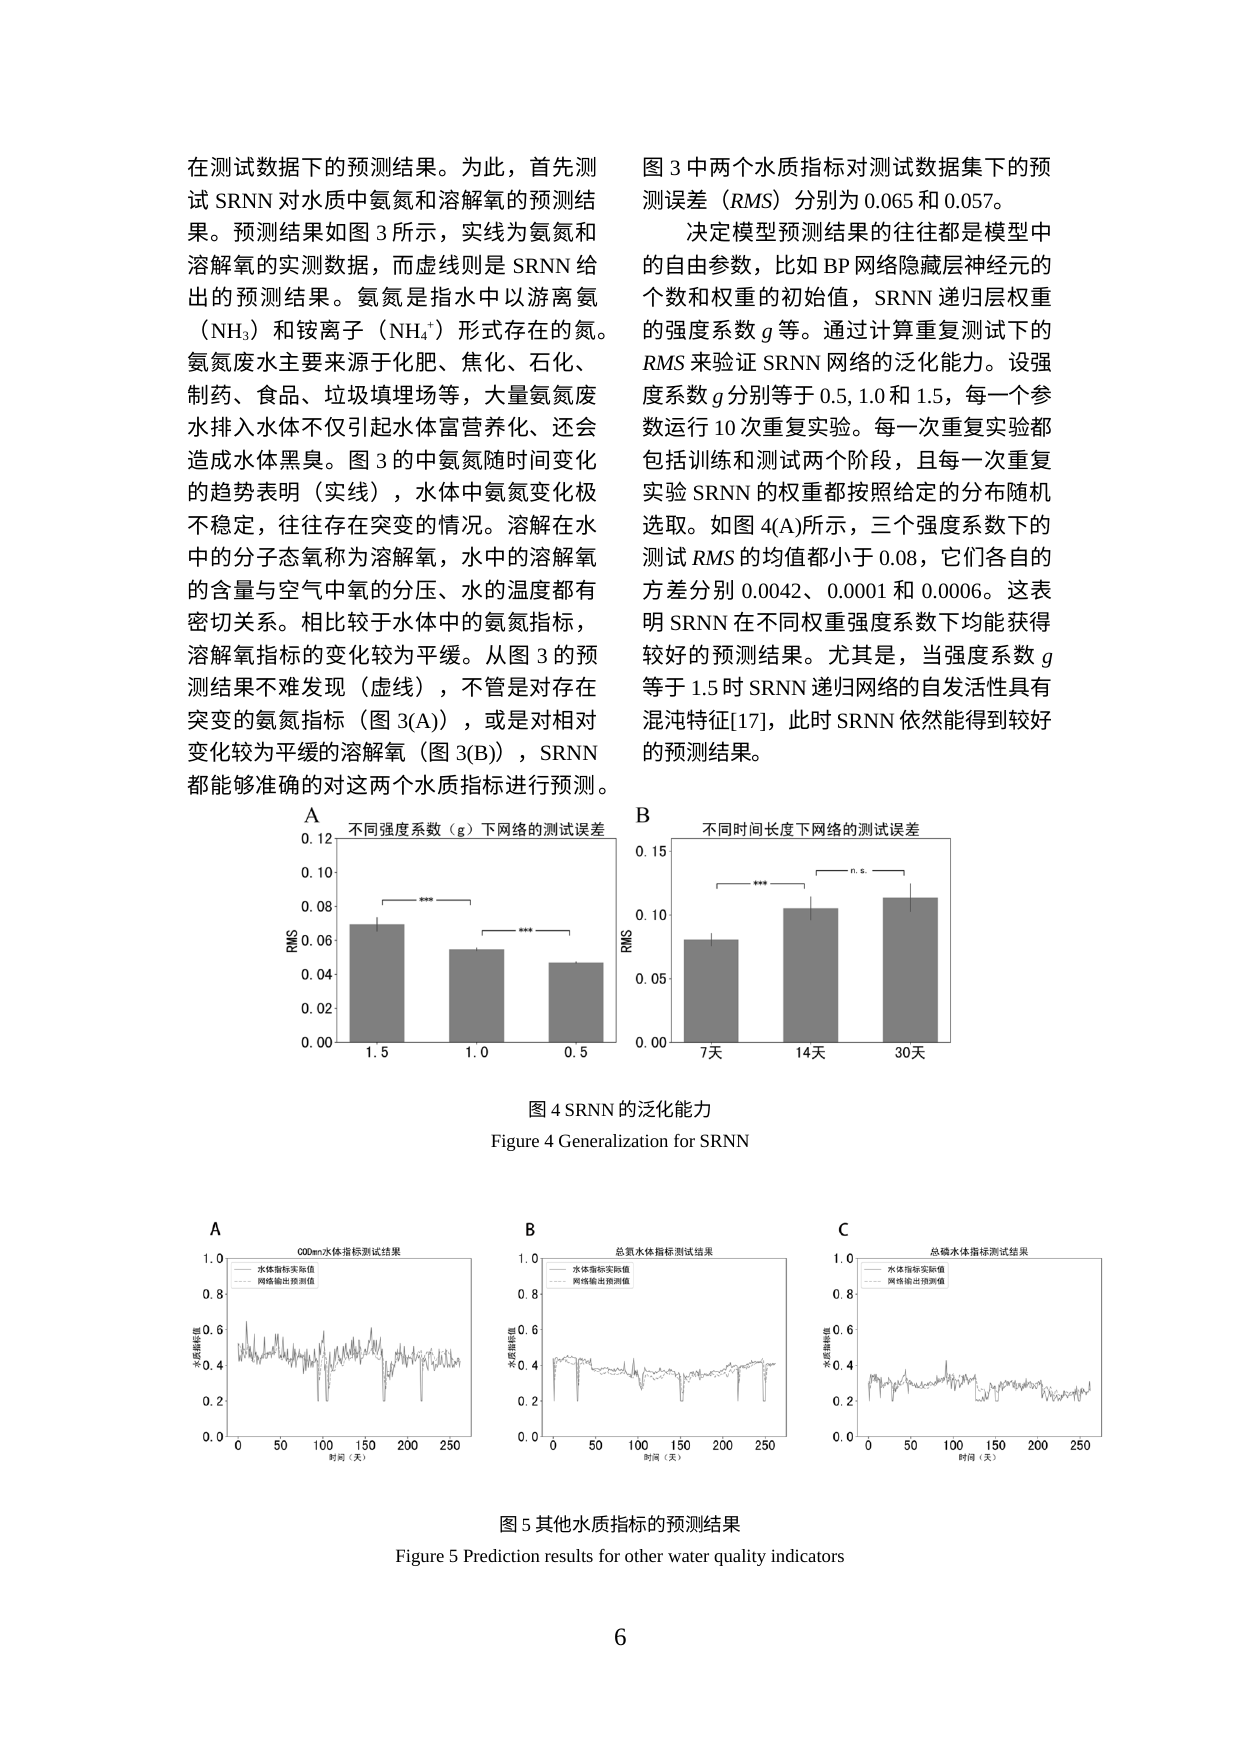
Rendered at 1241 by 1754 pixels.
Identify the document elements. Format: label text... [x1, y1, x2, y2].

text Figure 4 Generalization for SRNN [187, 1125, 1053, 1157]
text 决定模型预测结果的往往都是模型中的自由参数，比如BP网络隐藏层神经元的个数和权重的初始值，SRNN递归层权重的强度系数g等。通过计算重复测试下的RMS来验证SRNN网络的泛化能力。设强度系数g分别等于0.5, 1.0和1.5，每一个参数运行10次重复实验。每一次重复实验都包括训练和测试两个阶段，且每一次重复实验SRNN的权重都按照给定的分布随机选取。如图4(A)所示，三个强度系数下的测试RMS的均值都小于0.08，它们各自的方差分别0.0042、0.0001和0.0006。这表明SRNN在不同权重强度系数下均能获得较好的预测结果。尤其是，当强度系数g等于1.5时SRNN递归网络的自发活性具有混沌特征[17]，此时SRNN依然能得到较好的预测结果。 [642, 215, 1053, 767]
picture [187, 1182, 1133, 1482]
text Figure 5 Prediction results for other water quality indicators [187, 1540, 1053, 1572]
text 图5 其他水质指标的预测结果 [187, 1507, 1053, 1540]
picture [281, 800, 959, 1064]
text 图4 SRNN的泛化能力 [187, 1092, 1053, 1125]
